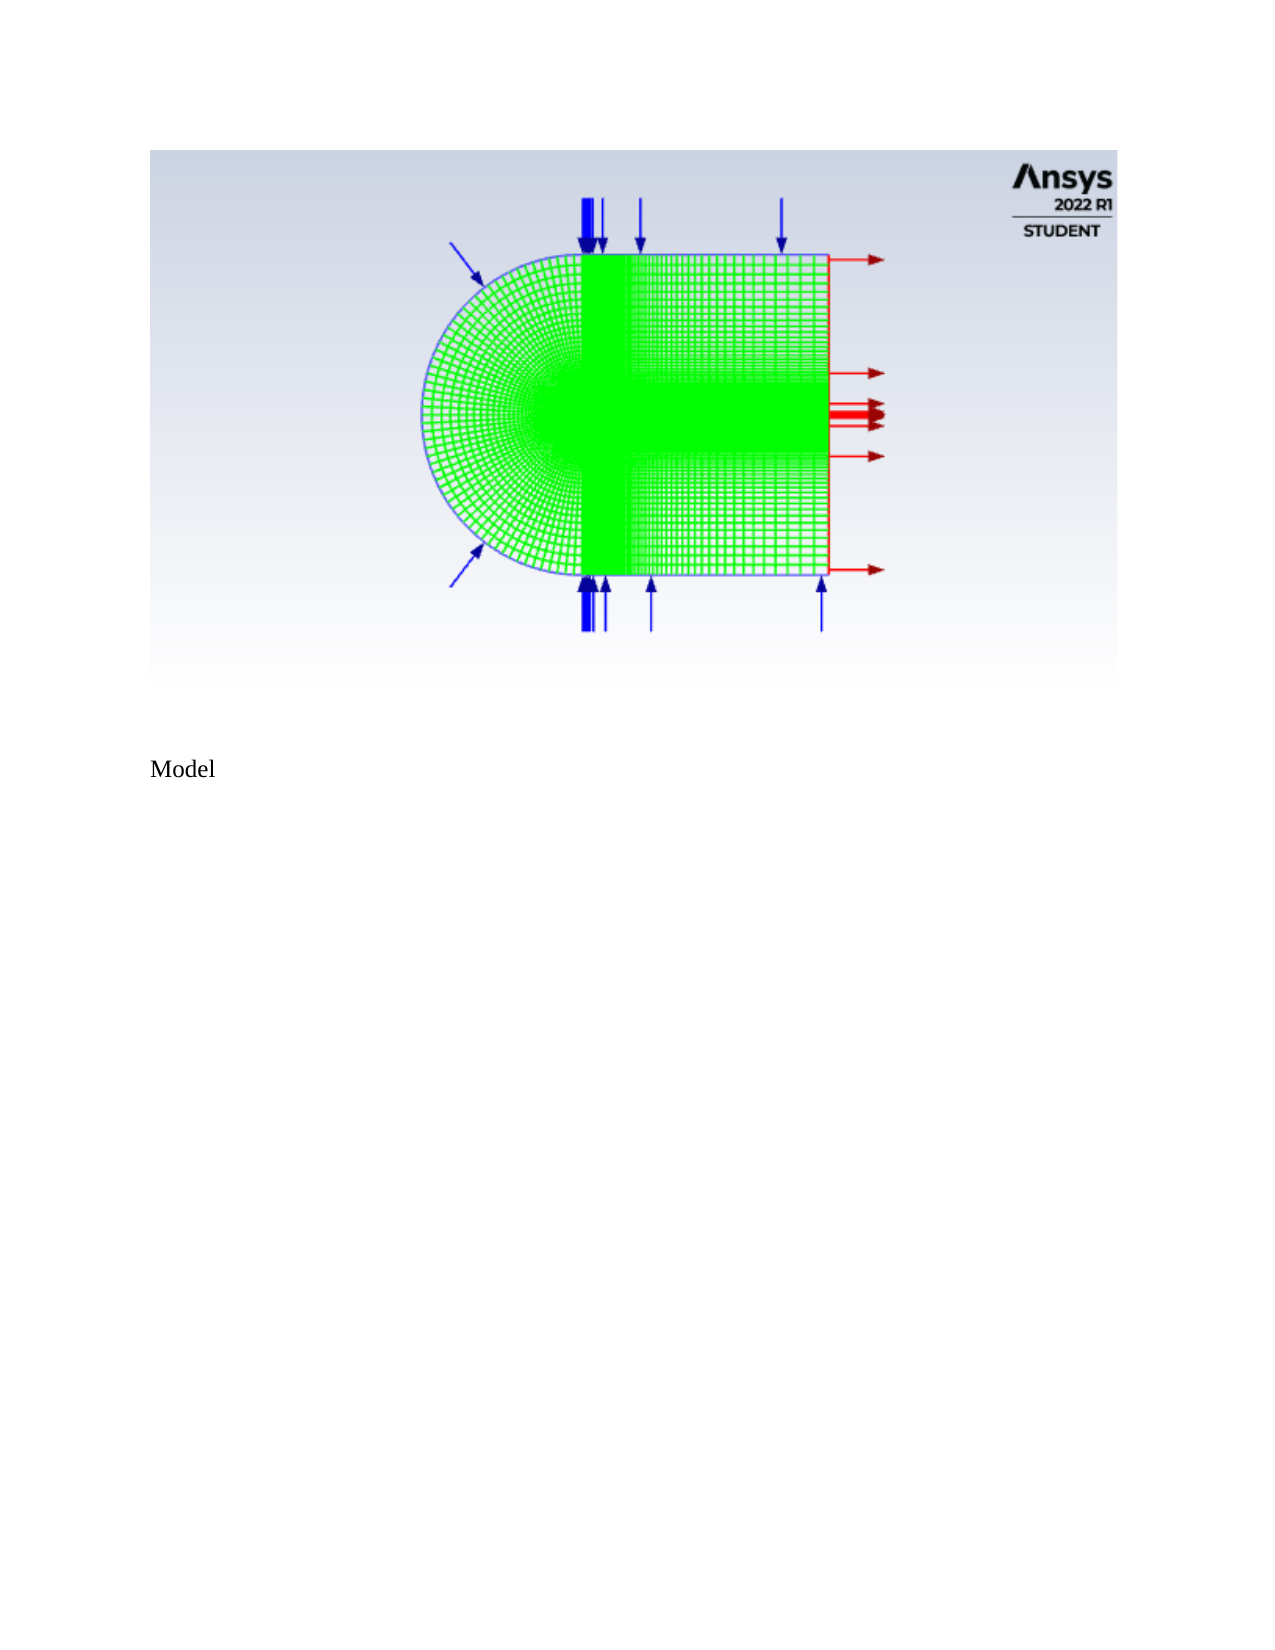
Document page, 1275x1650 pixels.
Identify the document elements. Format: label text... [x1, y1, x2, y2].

picture [150, 150, 1118, 688]
text Model [150, 754, 1125, 783]
